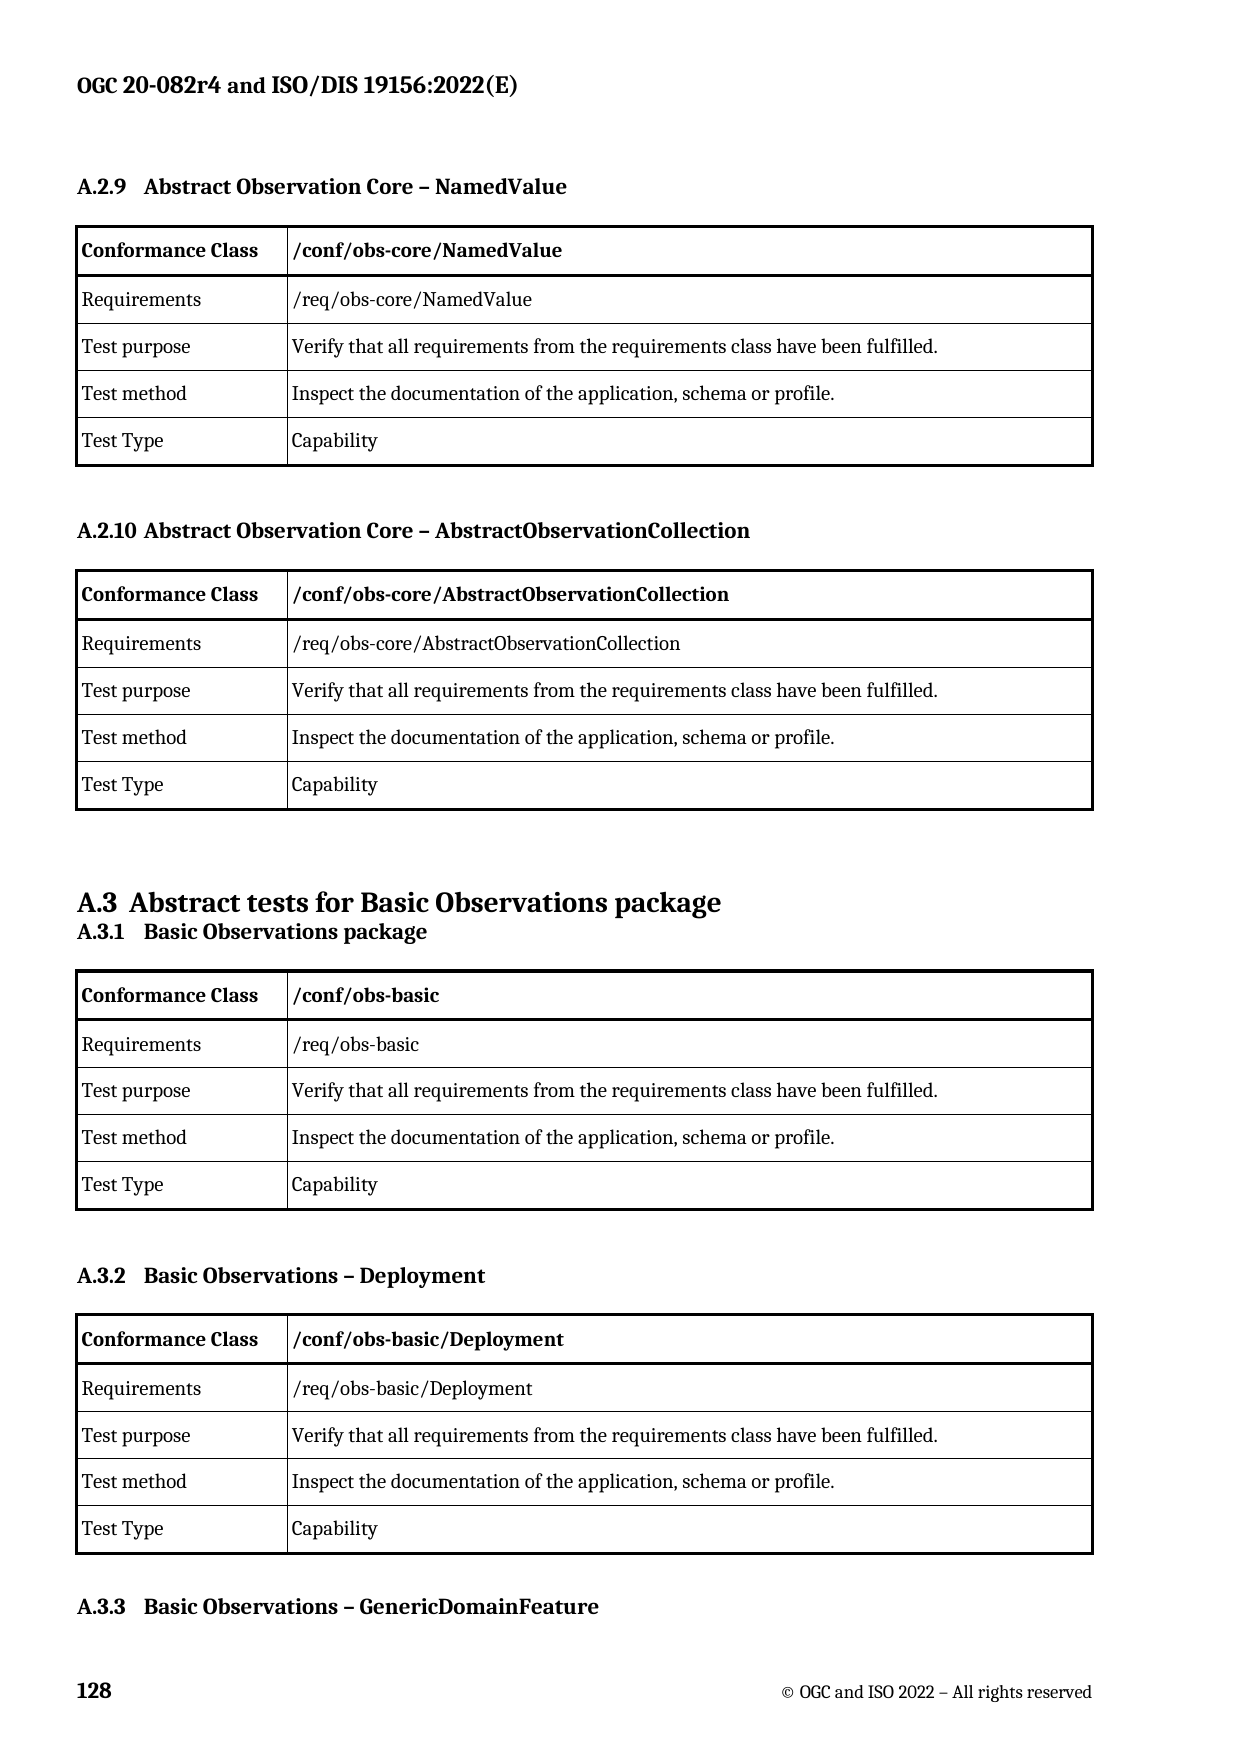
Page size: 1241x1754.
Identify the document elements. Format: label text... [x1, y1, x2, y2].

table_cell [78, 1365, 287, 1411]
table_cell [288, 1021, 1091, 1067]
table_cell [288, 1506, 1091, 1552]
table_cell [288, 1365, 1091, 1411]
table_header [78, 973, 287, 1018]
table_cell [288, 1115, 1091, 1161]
text Basic Observations package [77, 918, 1092, 944]
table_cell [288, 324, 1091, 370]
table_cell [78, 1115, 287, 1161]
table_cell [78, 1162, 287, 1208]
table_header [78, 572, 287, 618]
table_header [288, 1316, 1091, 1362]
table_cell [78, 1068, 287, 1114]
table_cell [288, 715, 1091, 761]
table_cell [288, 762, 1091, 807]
text Abstract Observation Core – AbstractObservationCollection [77, 518, 1092, 544]
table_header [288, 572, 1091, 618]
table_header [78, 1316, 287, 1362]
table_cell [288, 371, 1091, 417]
text Abstract tests for Basic Observations package [77, 890, 1092, 918]
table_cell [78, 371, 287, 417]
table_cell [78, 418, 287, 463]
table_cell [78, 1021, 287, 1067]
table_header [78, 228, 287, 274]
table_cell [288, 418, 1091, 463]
text Basic Observations – Deployment [77, 1262, 1092, 1288]
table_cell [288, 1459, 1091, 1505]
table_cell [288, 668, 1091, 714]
text Abstract Observation Core – NamedValue [77, 174, 1092, 200]
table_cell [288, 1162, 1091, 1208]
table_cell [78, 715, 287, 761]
text Basic Observations – GenericDomainFeature [77, 1594, 1092, 1620]
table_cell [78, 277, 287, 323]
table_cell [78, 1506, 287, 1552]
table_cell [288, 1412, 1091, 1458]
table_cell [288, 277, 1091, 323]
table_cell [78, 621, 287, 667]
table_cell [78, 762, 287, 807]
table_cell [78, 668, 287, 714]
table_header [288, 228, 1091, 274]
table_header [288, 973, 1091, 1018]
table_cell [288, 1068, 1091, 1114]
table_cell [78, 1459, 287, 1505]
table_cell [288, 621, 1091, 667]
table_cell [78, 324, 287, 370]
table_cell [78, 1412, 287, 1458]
